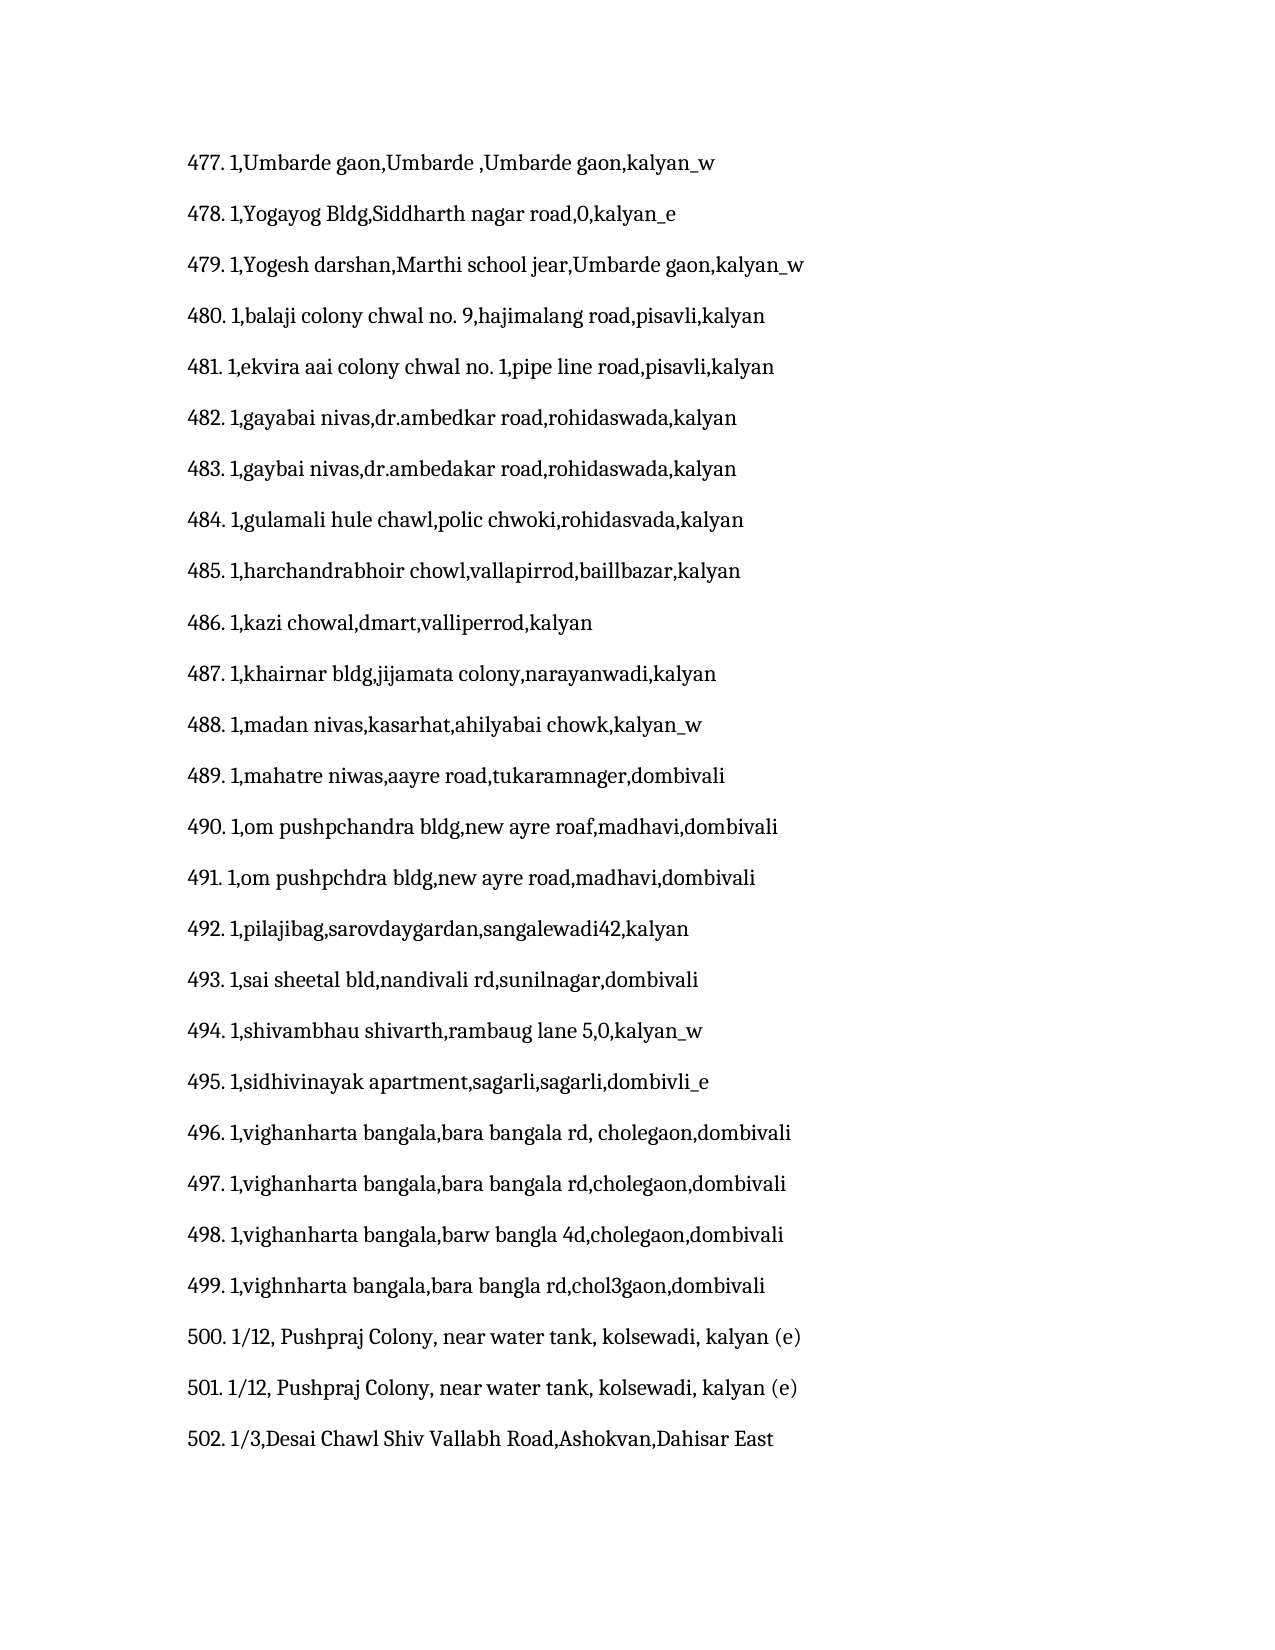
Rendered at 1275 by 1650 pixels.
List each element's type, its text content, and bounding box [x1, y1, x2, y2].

text 495. 1,sidhivinayak apartment,sagarli,sagarli,dombivli_e [187, 1069, 1087, 1095]
text 502. 1/3,Desai Chawl Shiv Vallabh Road,Ashokvan,Dahisar East [187, 1426, 1087, 1452]
text 490. 1,om pushpchandra bldg,new ayre roaf,madhavi,dombivali [187, 813, 1087, 840]
text 483. 1,gaybai nivas,dr.ambedakar road,rohidaswada,kalyan [187, 456, 1087, 483]
text 491. 1,om pushpchdra bldg,new ayre road,madhavi,dombivali [187, 864, 1087, 891]
text 479. 1,Yogesh darshan,Marthi school jear,Umbarde gaon,kalyan_w [187, 252, 1087, 278]
text 497. 1,vighanharta bangala,bara bangala rd,cholegaon,dombivali [187, 1171, 1087, 1197]
text 485. 1,harchandrabhoir chowl,vallapirrod,baillbazar,kalyan [187, 558, 1087, 585]
text 478. 1,Yogayog Bldg,Siddharth nagar road,0,kalyan_e [187, 201, 1087, 227]
text 501. 1/12, Pushpraj Colony, near water tank, kolsewadi, kalyan (e) [187, 1375, 1087, 1401]
text 482. 1,gayabai nivas,dr.ambedkar road,rohidaswada,kalyan [187, 405, 1087, 432]
text 488. 1,madan nivas,kasarhat,ahilyabai chowk,kalyan_w [187, 711, 1087, 738]
text 500. 1/12, Pushpraj Colony, near water tank, kolsewadi, kalyan (e) [187, 1324, 1087, 1350]
text 489. 1,mahatre niwas,aayre road,tukaramnager,dombivali [187, 762, 1087, 789]
text 492. 1,pilajibag,sarovdaygardan,sangalewadi42,kalyan [187, 916, 1087, 942]
text 498. 1,vighanharta bangala,barw bangla 4d,cholegaon,dombivali [187, 1222, 1087, 1248]
text 493. 1,sai sheetal bld,nandivali rd,sunilnagar,dombivali [187, 967, 1087, 993]
text 480. 1,balaji colony chwal no. 9,hajimalang road,pisavli,kalyan [187, 303, 1087, 329]
text 499. 1,vighnharta bangala,bara bangla rd,chol3gaon,dombivali [187, 1273, 1087, 1299]
text 494. 1,shivambhau shivarth,rambaug lane 5,0,kalyan_w [187, 1018, 1087, 1044]
text 487. 1,khairnar bldg,jijamata colony,narayanwadi,kalyan [187, 660, 1087, 687]
text 477. 1,Umbarde gaon,Umbarde ,Umbarde gaon,kalyan_w [187, 150, 1087, 176]
text 486. 1,kazi chowal,dmart,valliperrod,kalyan [187, 609, 1087, 636]
text 481. 1,ekvira aai colony chwal no. 1,pipe line road,pisavli,kalyan [187, 354, 1087, 381]
text 496. 1,vighanharta bangala,bara bangala rd, cholegaon,dombivali [187, 1120, 1087, 1146]
text 484. 1,gulamali hule chawl,polic chwoki,rohidasvada,kalyan [187, 507, 1087, 534]
